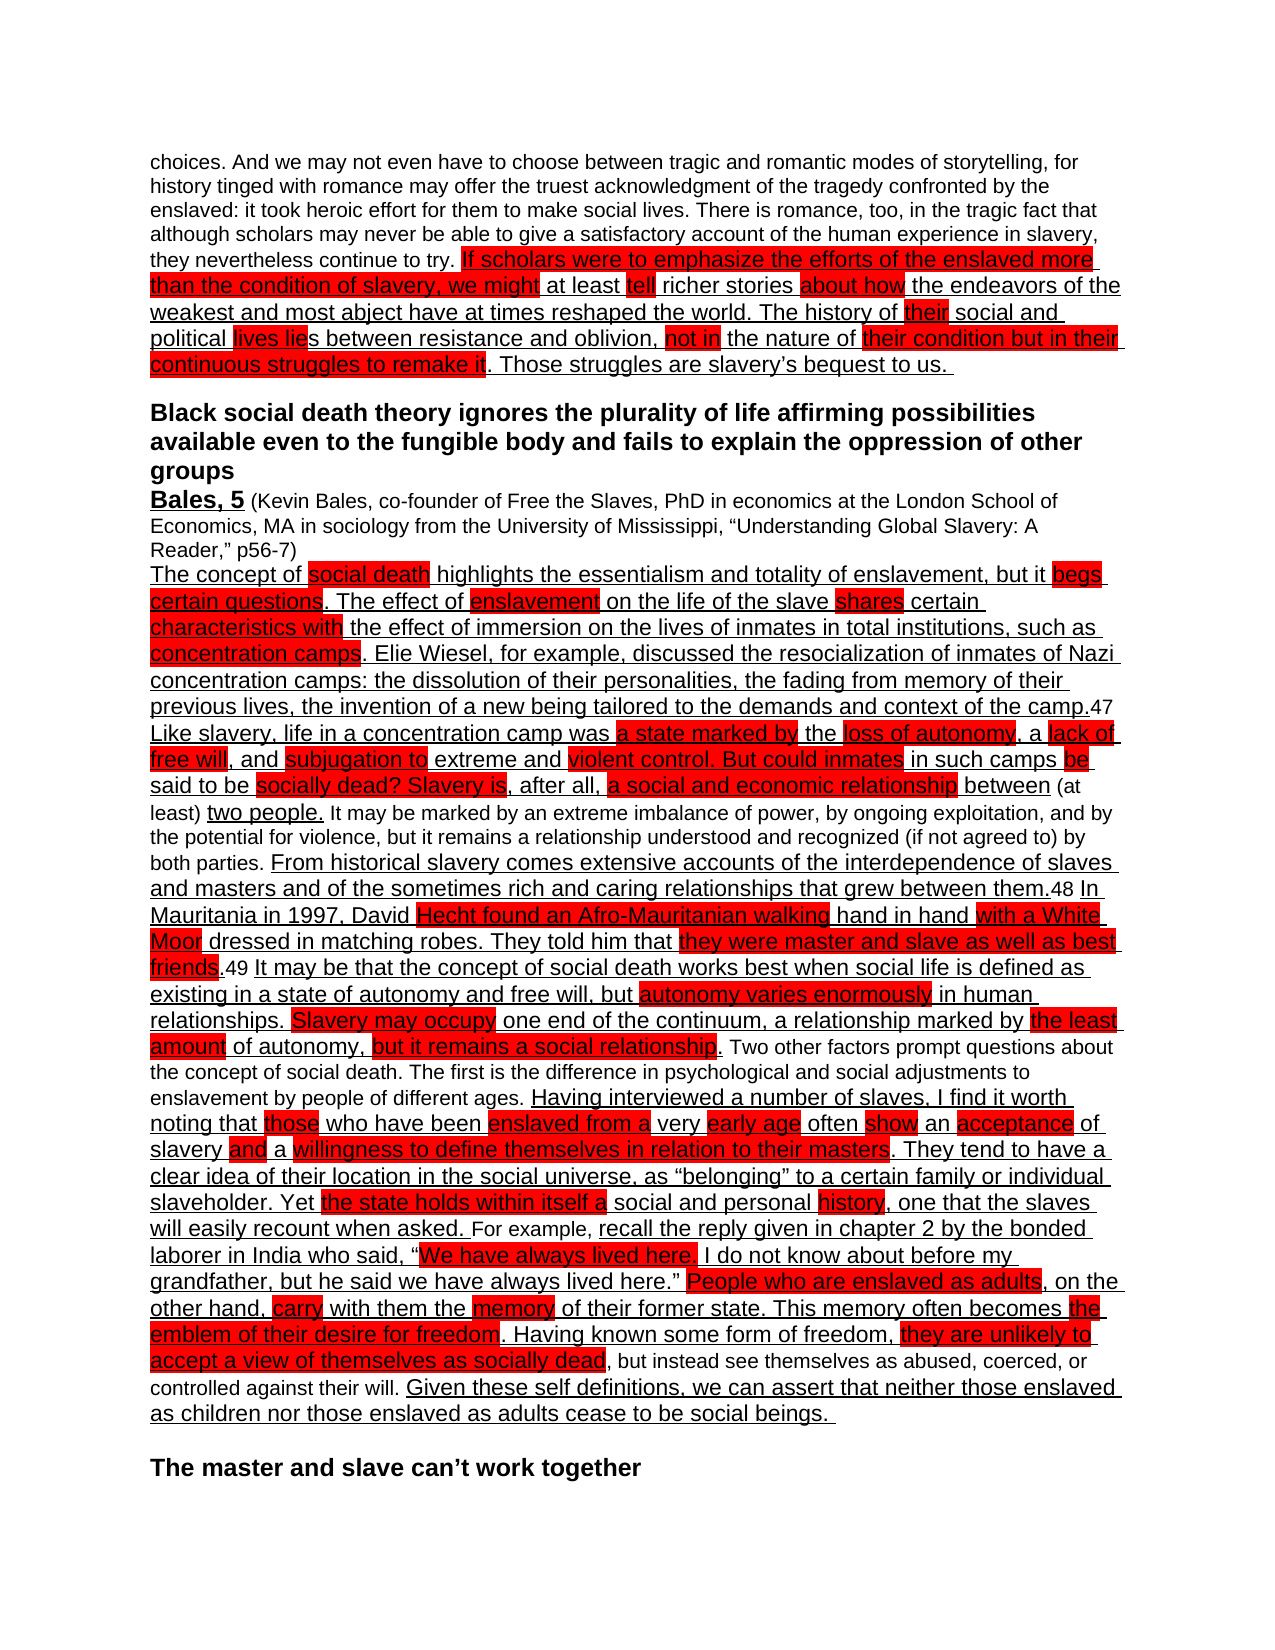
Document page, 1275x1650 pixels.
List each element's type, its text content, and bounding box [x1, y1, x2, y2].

text Bales, 5 (Kevin Bales, co-founder of Free the Slaves, PhD in economics at the London School of Economics, MA in sociology from the University of Mississippi, “Understanding Global Slavery: A Reader,” p56-7) [150, 485, 1125, 561]
text The concept of social death highlights the essentialism and totality of enslavement, but it begs certain questions. The effect of enslavement on the life of the slave shares certain characteristics with the effect of immersion on the lives of inmates in total institutions, such as concentration camps. Elie Wiesel, for example, discussed the resocialization of inmates of Nazi concentration camps: the dissolution of their personalities, the fading from memory of their previous lives, the invention of a new being tailored to the demands and context of the camp.47 Like slavery, life in a concentration camp was a state marked by the loss of autonomy, a lack of free will, and subjugation to extreme and violent control. But could inmates in such camps be said to be socially dead? Slavery is, after all, a social and economic relationship between (at least) two people. It may be marked by an extreme imbalance of power, by ongoing exploitation, and by the potential for violence, but it remains a relationship understood and recognized (if not agreed to) by both parties. From historical slavery comes extensive accounts of the interdependence of slaves and masters and of the sometimes rich and caring relationships that grew between them.48 In Mauritania in 1997, David Hecht found an Afro-Mauritanian walking hand in hand with a White Moor dressed in matching robes. They told him that they were master and slave as well as best friends.49 It may be that the concept of social death works best when social life is defined as existing in a state of autonomy and free will, but autonomy varies enormously in human relationships. Slavery may occupy one end of the continuum, a relationship marked by the least amount of autonomy, but it remains a social relationship. Two other factors prompt questions about the concept of social death. The first is the difference in psychological and social adjustments to enslavement by people of different ages. Having interviewed a number of slaves, I find it worth noting that those who have been enslaved from a very early age often show an acceptance of slavery and a willingness to define themselves in relation to their masters. They tend to have a clear idea of their location in the social universe, as “belonging” to a certain family or individual slaveholder. Yet the state holds within itself a social and personal history, one that the slaves will easily recount when asked. For example, recall the reply given in chapter 2 by the bonded laborer in India who said, “We have always lived here. I do not know about before my grandfather, but he said we have always lived here.” People who are enslaved as adults, on the other hand, carry with them the memory of their former state. This memory often becomes the emblem of their desire for freedom. Having known some form of freedom, they are unlikely to accept a view of themselves as socially dead, but instead see themselves as abused, coerced, or controlled against their will. Given these self definitions, we can assert that neither those enslaved as children nor those enslaved as adults cease to be social beings. [150, 561, 1125, 1291]
text The master and slave can’t work together [150, 1453, 1125, 1481]
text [150, 150, 1125, 348]
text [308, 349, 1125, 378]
subtitle Black social death theory ignores the plurality of life affirming possibilities available even to the fungible body and fails to explain the oppression of other groups [150, 398, 1125, 485]
